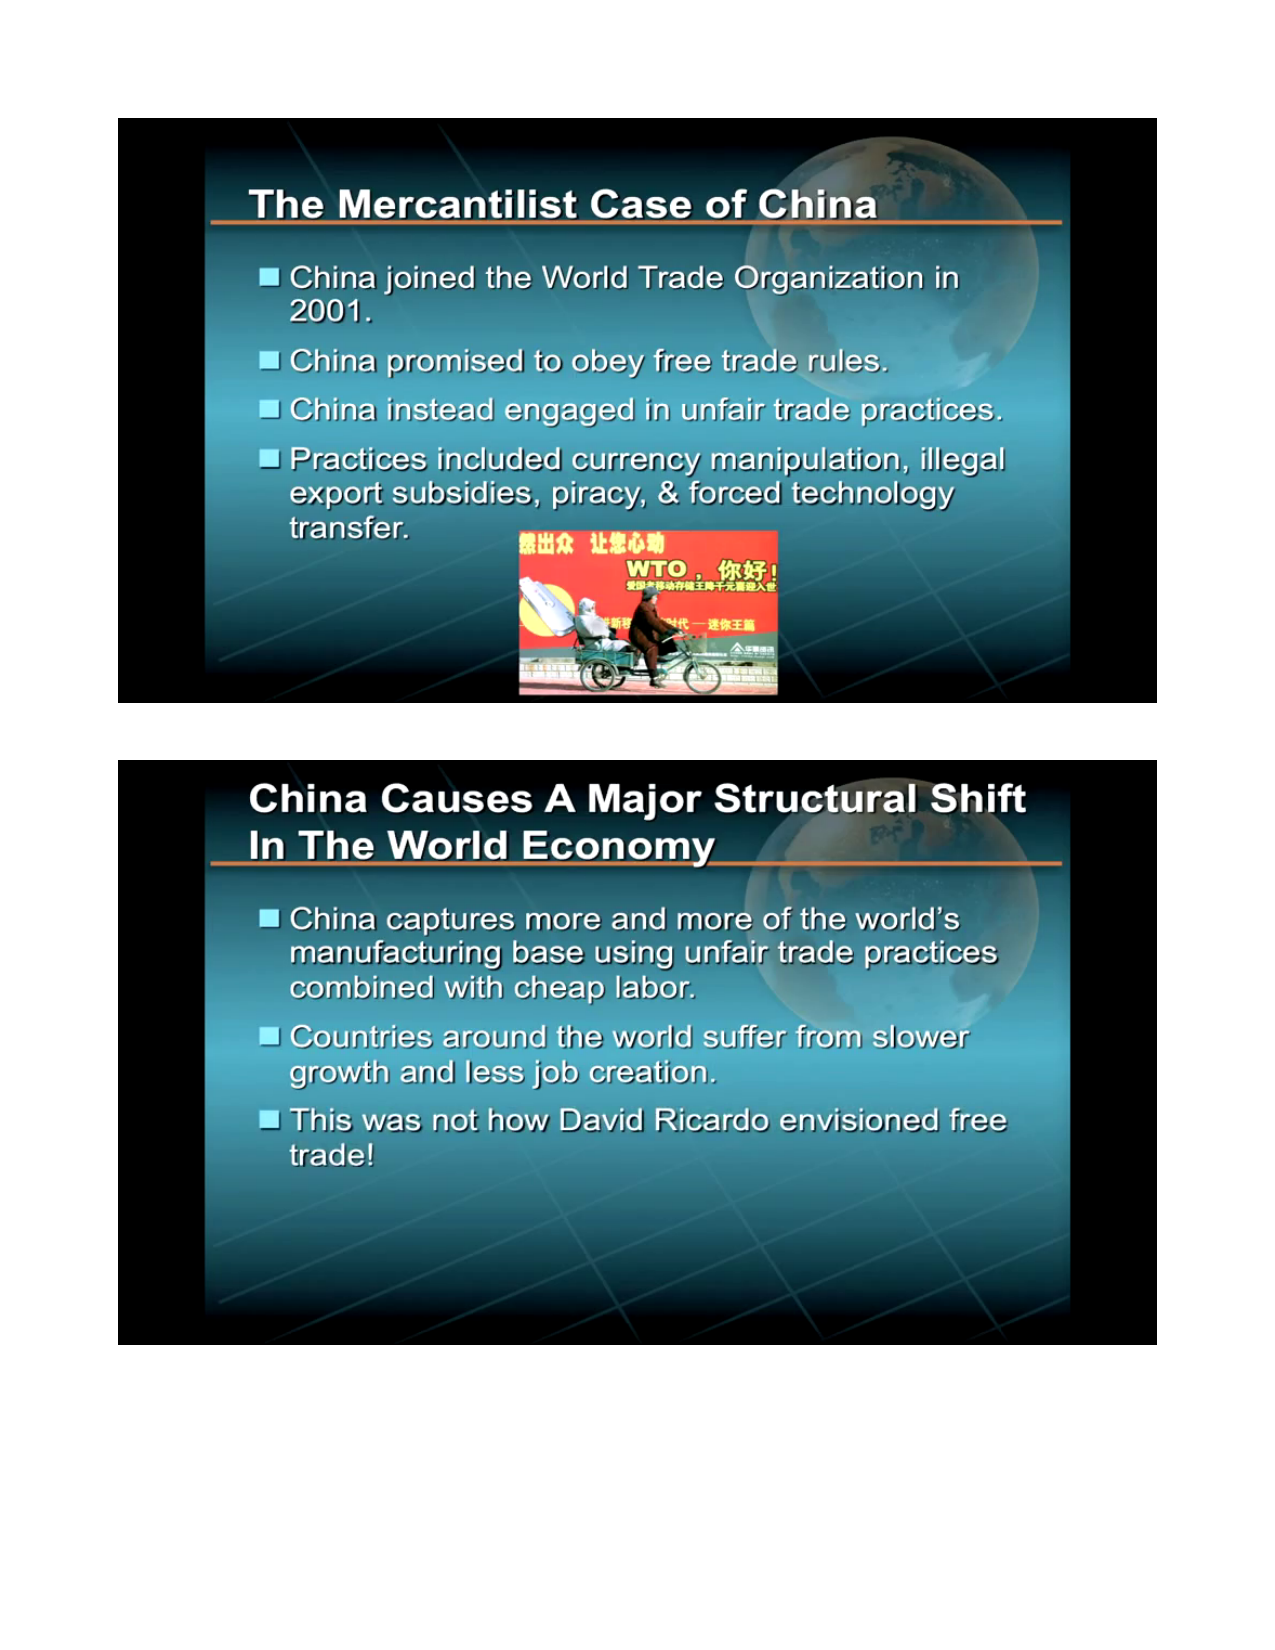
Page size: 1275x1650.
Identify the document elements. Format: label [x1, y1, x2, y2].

picture [118, 118, 1157, 703]
picture [118, 760, 1157, 1345]
